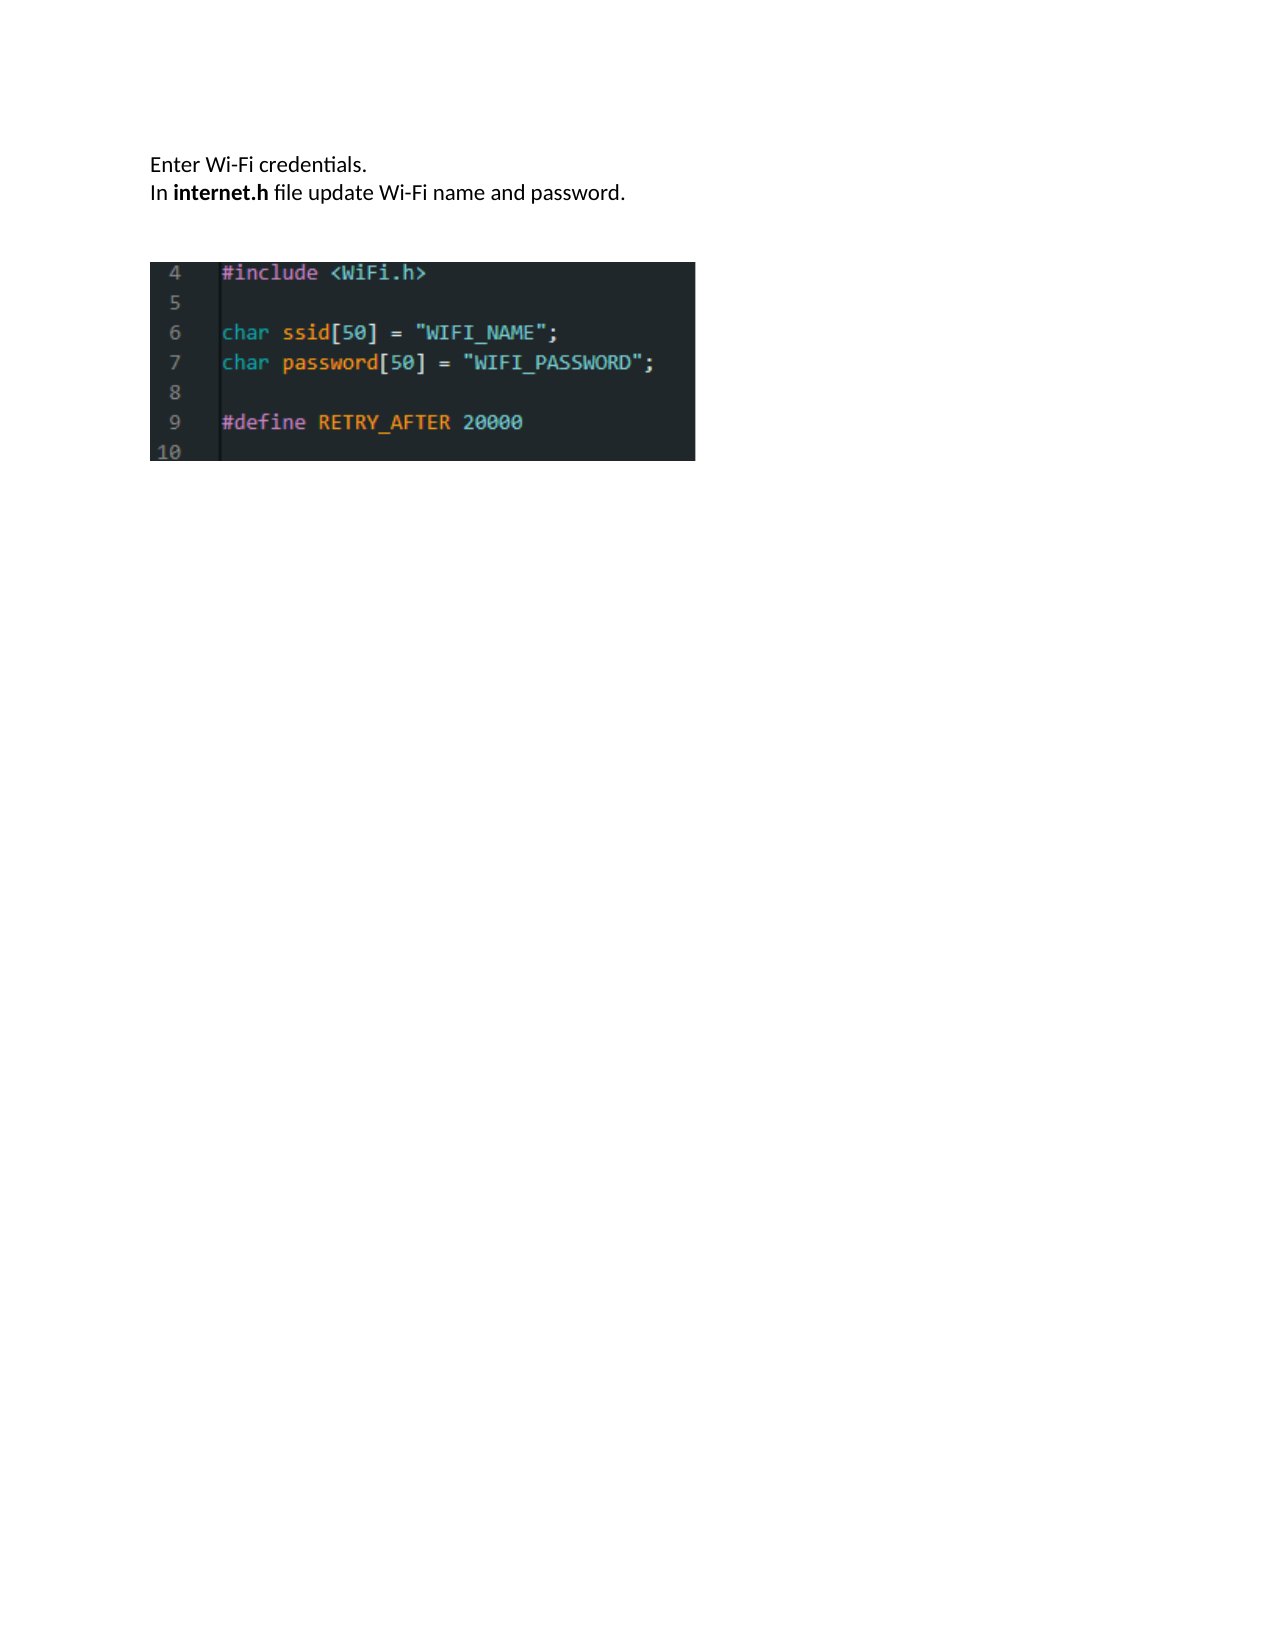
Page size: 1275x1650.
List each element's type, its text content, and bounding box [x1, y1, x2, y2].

picture [150, 262, 696, 461]
text Enter Wi-Fi credentials. [150, 150, 1125, 178]
text In internet.h file update Wi-Fi name and password. [150, 178, 1125, 206]
